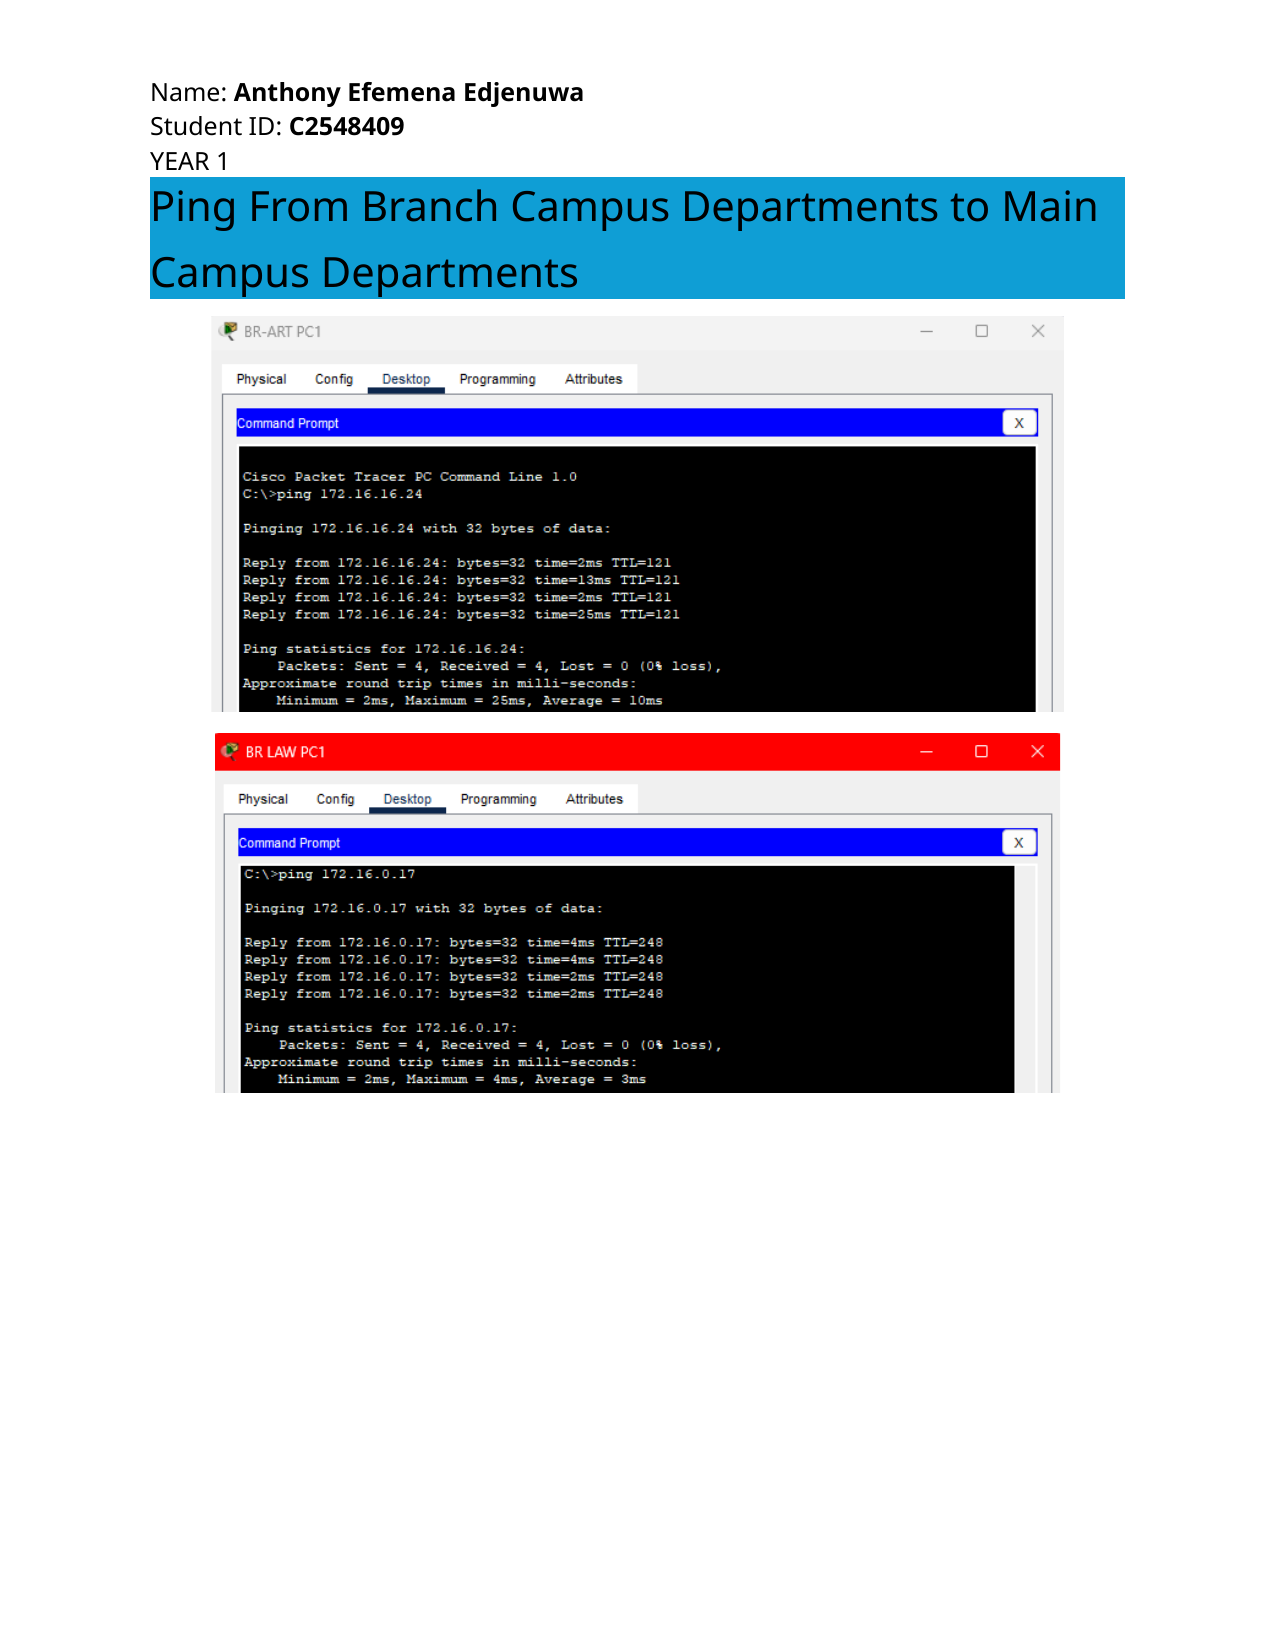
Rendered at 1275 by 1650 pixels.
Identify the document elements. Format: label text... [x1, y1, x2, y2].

subtitle Ping From Branch Campus Departments to Main Campus Departments [150, 177, 1125, 299]
picture [215, 733, 1060, 1093]
picture [211, 316, 1064, 712]
